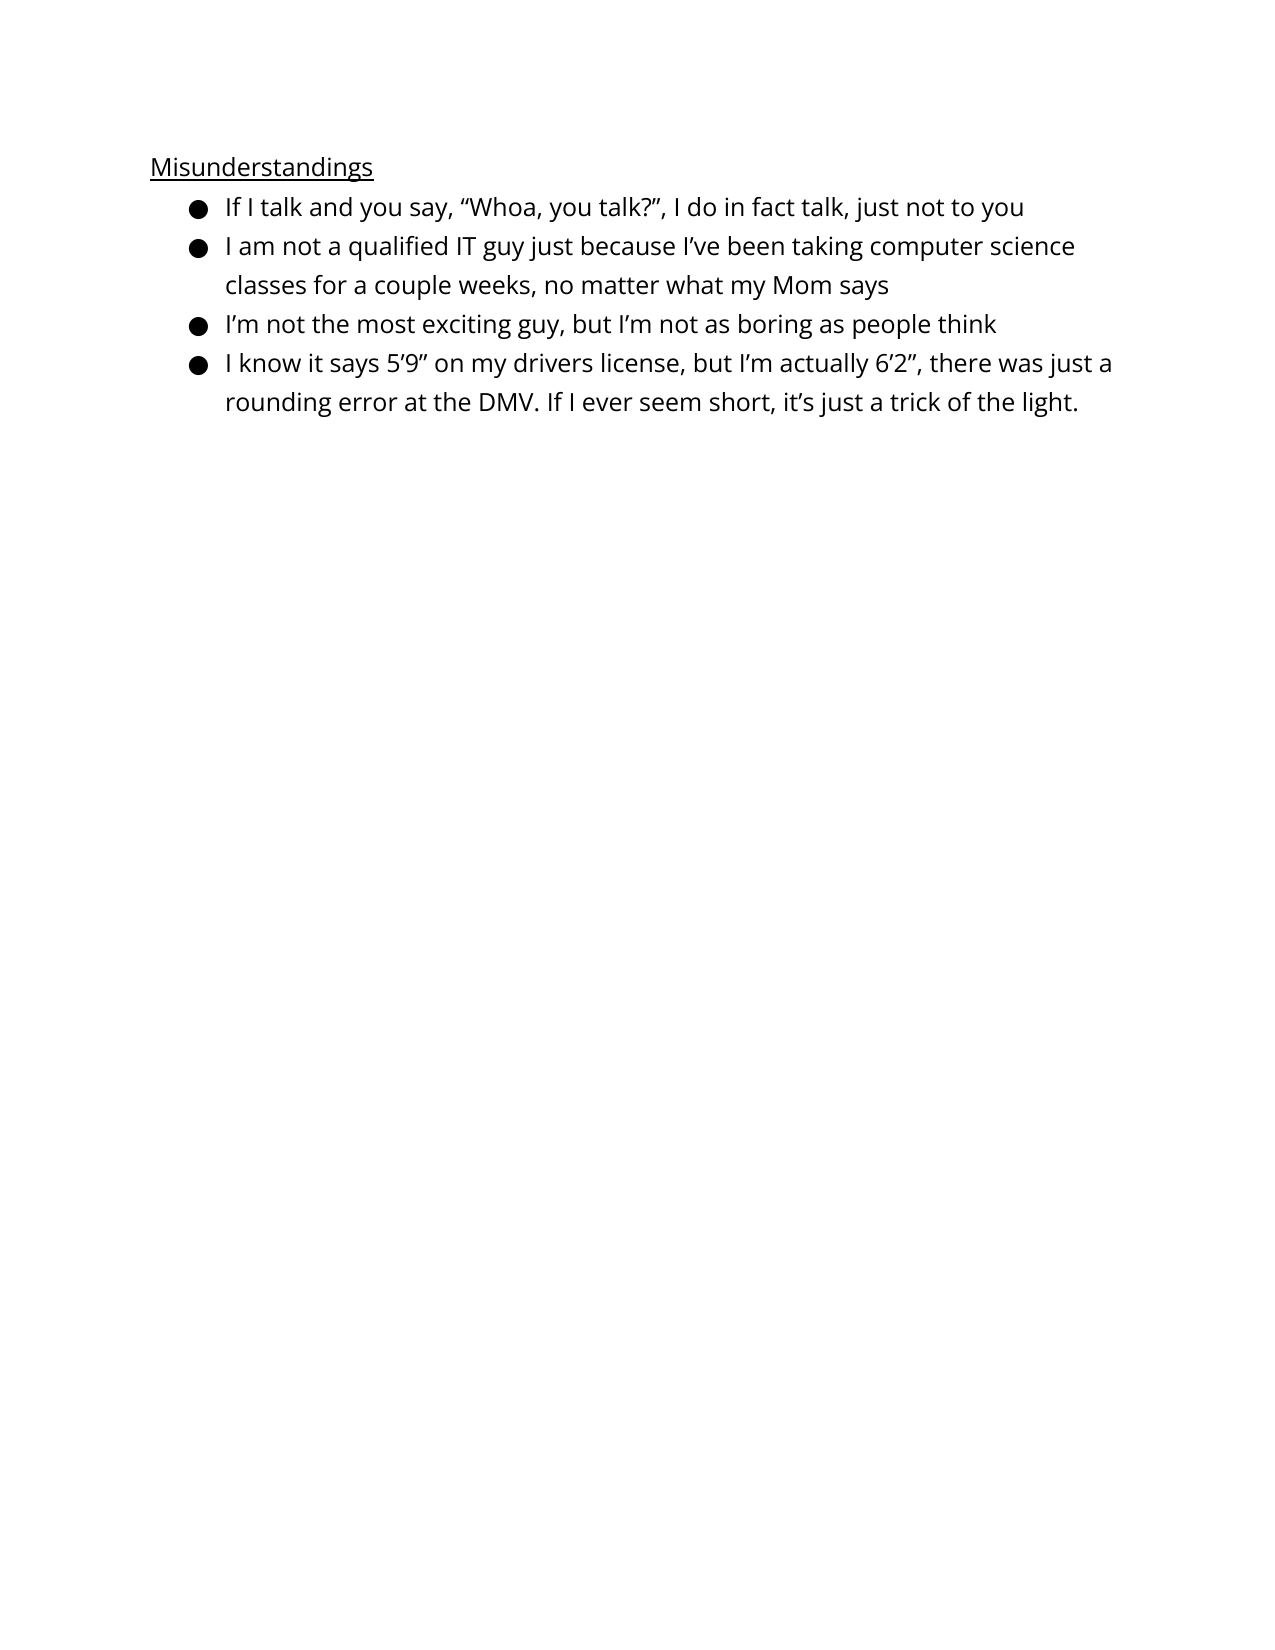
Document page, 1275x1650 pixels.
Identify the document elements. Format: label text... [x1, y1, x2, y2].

list I know it says 5’9” on my drivers license, but I’m actually 6’2”, there was just a rounding error at the DMV. If I ever seem short, it’s just a trick of the light. [187, 346, 1125, 419]
list If I talk and you say, “Whoa, you talk?”, I do in fact talk, just not to you [187, 189, 1125, 223]
list I’m not the most exciting guy, but I’m not as boring as people think [187, 307, 1125, 341]
list I am not a qualified IT guy just because I’ve been taking computer science classes for a couple weeks, no matter what my Mom says [187, 228, 1125, 302]
text Misunderstandings [150, 150, 1125, 184]
